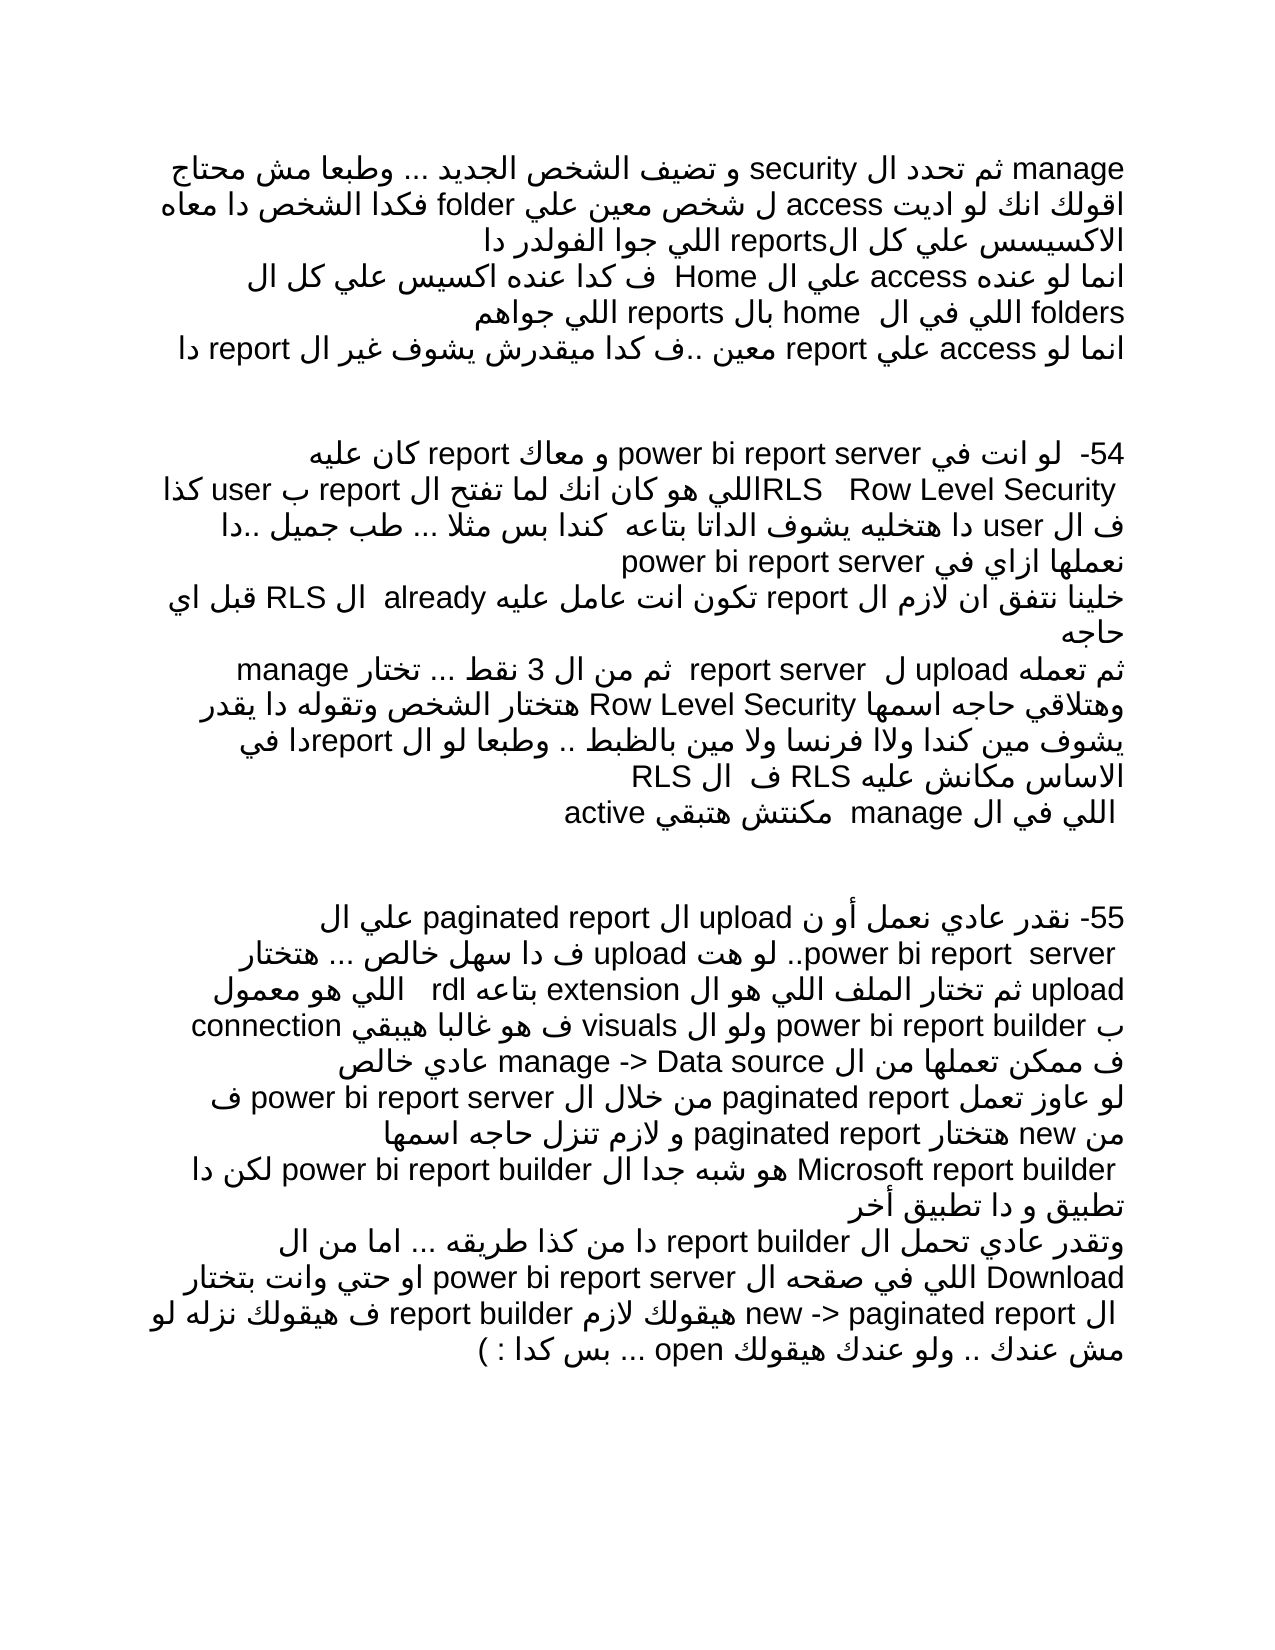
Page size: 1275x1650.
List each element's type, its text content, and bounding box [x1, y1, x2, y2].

text 54- لو انت في power bi report server و معاك report كان عليه RLS Row Level Securityاللي هو كان انك لما تفتح ال report ب user كذا ف ال user دا هتخليه يشوف الداتا بتاعه كندا بس مثلا ... طب جميل ..دا نعملها ازاي في power bi report server خلينا نتفق ان لازم ال report تكون انت عامل عليه already ال RLS قبل اي حاجه ثم تعمله upload ل report server ثم من ال 3 نقط ... تختار manage وهتلاقي حاجه اسمها Row Level Security هتختار الشخص وتقوله دا يقدر يشوف مين كندا ولاا فرنسا ولا مين بالظبط .. وطبعا لو ال reportدا في الاساس مكانش عليه RLS ف ال RLS اللي في ال manage مكنتش هتبقي active [150, 435, 1125, 830]
text 55- نقدر عادي نعمل أو ن upload ال paginated report علي ال power bi report server.. لو هت upload ف دا سهل خالص ... هتختار upload ثم تختار الملف اللي هو ال extension بتاعه rdl اللي هو معمول ب power bi report builder ولو ال visuals ف هو غالبا هيبقي connection ف ممكن تعملها من ال manage -> Data source عادي خالص لو عاوز تعمل paginated report من خلال ال power bi report server ف من new هتختار paginated report و لازم تنزل حاجه اسمها Microsoft report builder هو شبه جدا ال power bi report builder لكن دا تطبيق و دا تطبيق أخر وتقدر عادي تحمل ال report builder دا من كذا طريقه ... اما من ال Download اللي في صقحه ال power bi report server او حتي وانت بتختار ال new -> paginated report هيقولك لازم report builder ف هيقولك نزله لو مش عندك .. ولو عندك هيقولك open ... بس كدا : ) [150, 899, 1125, 1367]
